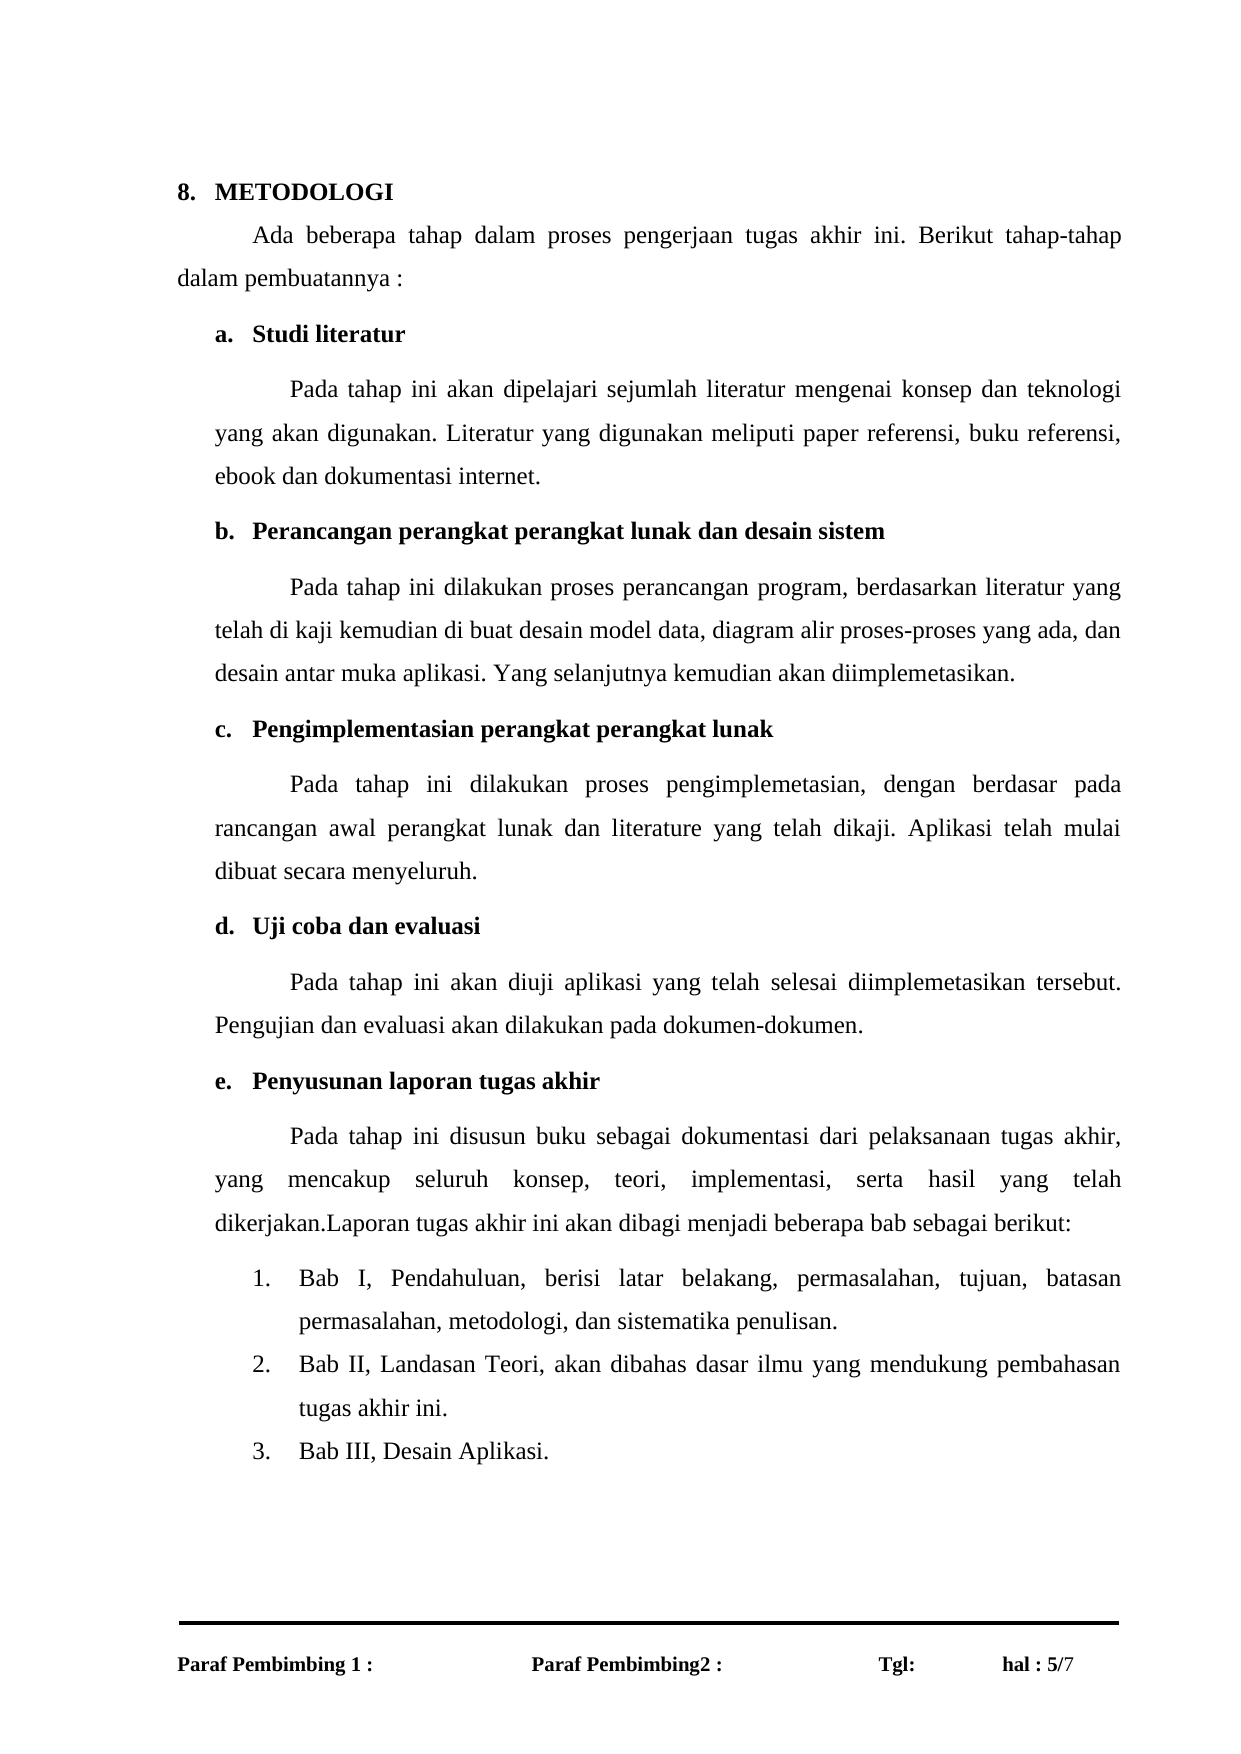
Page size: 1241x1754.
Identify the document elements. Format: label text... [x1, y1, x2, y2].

list Bab I, Pendahuluan, berisi latar belakang, permasalahan, tujuan, batasan permasalahan, metodologi, dan sistematika penulisan. [252, 1263, 1122, 1335]
list Penyusunan laporan tugas akhir [214, 1066, 1122, 1094]
list METODOLOGI [177, 177, 1122, 206]
text Pada tahap ini dilakukan proses pengimplemetasian, dengan berdasar pada rancangan awal perangkat lunak dan literature yang telah dikaji. Aplikasi telah mulai dibuat secara menyeluruh. [214, 769, 1122, 884]
text Pada tahap ini akan dipelajari sejumlah literatur mengenai konsep dan teknologi yang akan digunakan. Literatur yang digunakan meliputi paper referensi, buku referensi, ebook dan dokumentasi internet. [214, 374, 1122, 489]
list Studi literatur [214, 319, 1122, 348]
text Pada tahap ini dilakukan proses perancangan program, berdasarkan literatur yang telah di kaji kemudian di buat desain model data, diagram alir proses-proses yang ada, dan desain antar muka aplikasi. Yang selanjutnya kemudian akan diimplemetasikan. [214, 572, 1122, 687]
list Bab III, Desain Aplikasi. [252, 1436, 1122, 1464]
list Bab II, Landasan Teori, akan dibahas dasar ilmu yang mendukung pembahasan tugas akhir ini. [252, 1349, 1122, 1421]
text Pada tahap ini akan diuji aplikasi yang telah selesai diimplemetasikan tersebut. Pengujian dan evaluasi akan dilakukan pada dokumen-dokumen. [214, 967, 1122, 1039]
text Ada beberapa tahap dalam proses pengerjaan tugas akhir ini. Berikut tahap-tahap dalam pembuatannya : [177, 220, 1122, 292]
list Perancangan perangkat perangkat lunak dan desain sistem [214, 516, 1122, 545]
list Pengimplementasian perangkat perangkat lunak [214, 714, 1122, 743]
list Uji coba dan evaluasi [214, 911, 1122, 940]
text Pada tahap ini disusun buku sebagai dokumentasi dari pelaksanaan tugas akhir, yang mencakup seluruh konsep, teori, implementasi, serta hasil yang telah dikerjakan.Laporan tugas akhir ini akan dibagi menjadi beberapa bab sebagai berikut: [214, 1121, 1122, 1236]
